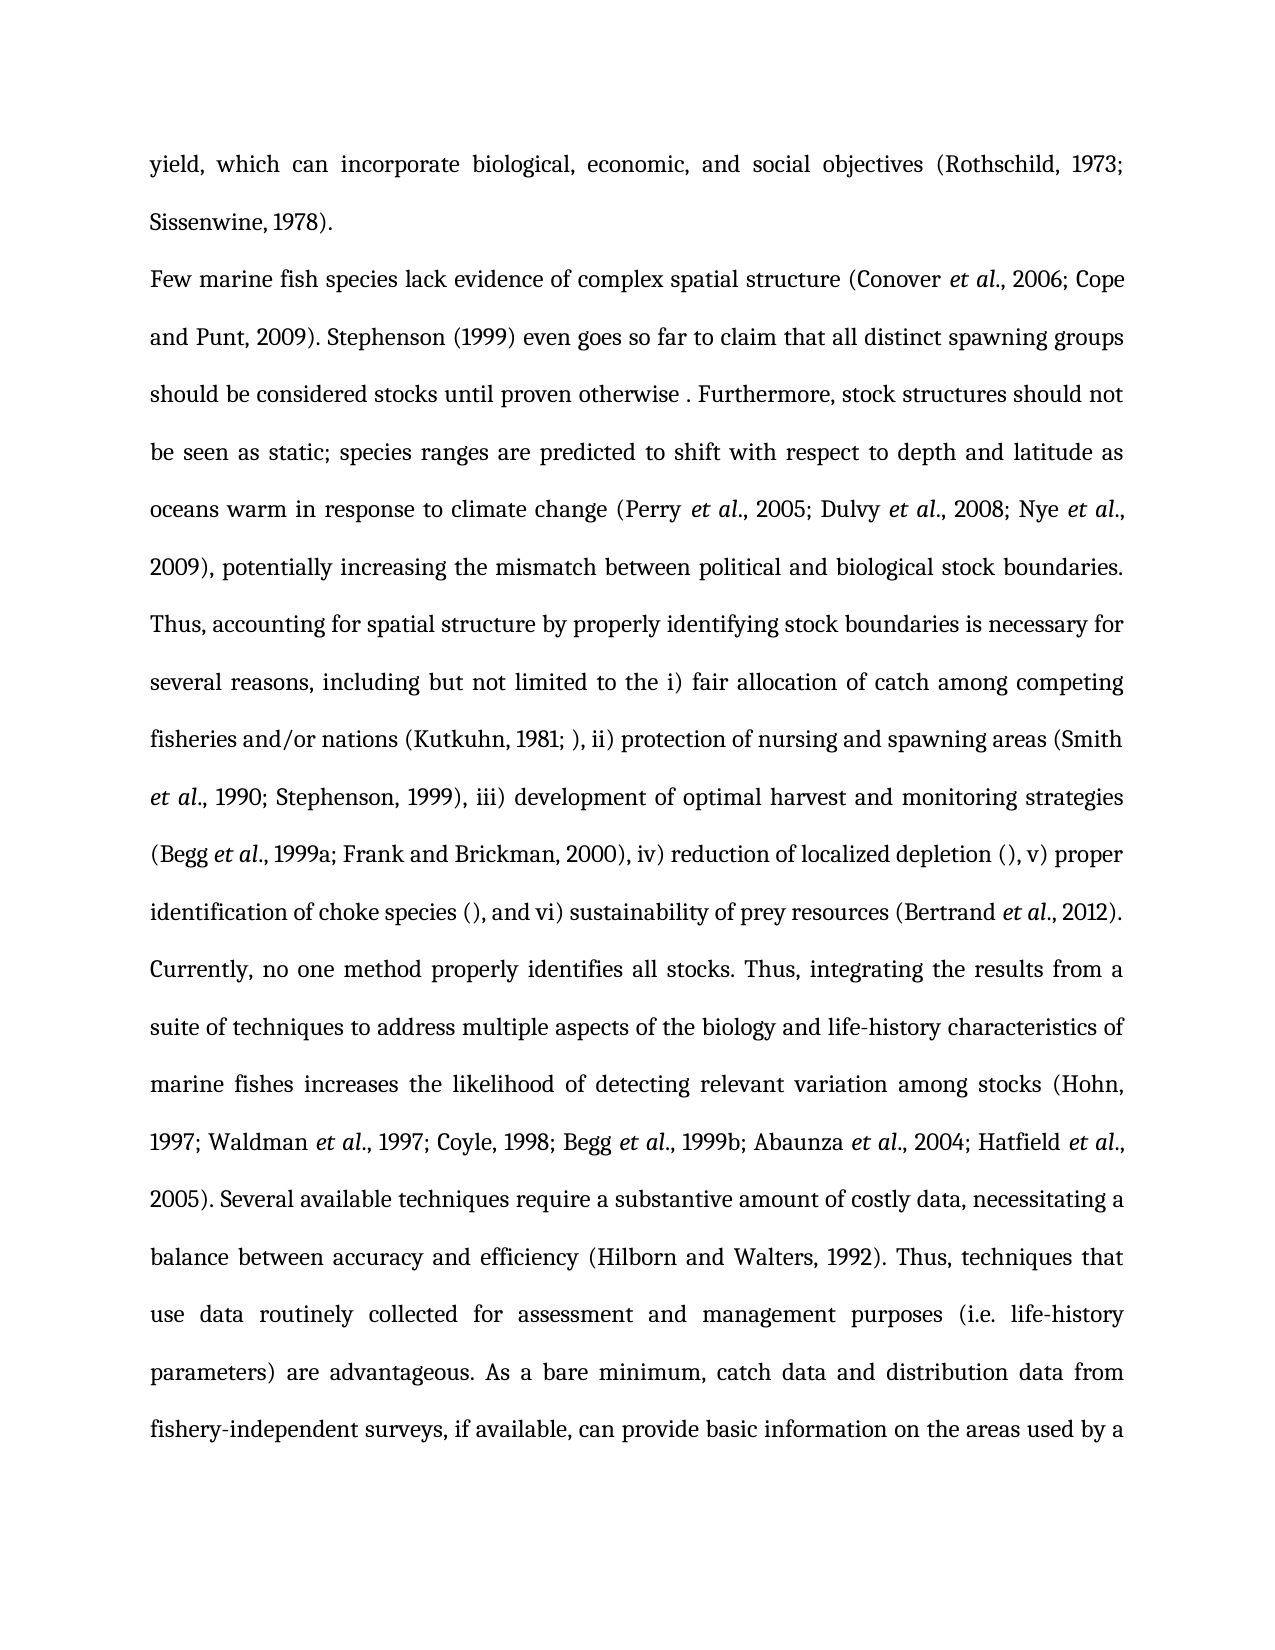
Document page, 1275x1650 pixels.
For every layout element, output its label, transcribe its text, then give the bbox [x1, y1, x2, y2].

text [150, 955, 1125, 1444]
text Few marine fish species lack evidence of complex spatial structure (Conover et al., 2006; Cope and Punt, 2009). Stephenson (1999) even goes so far to claim that all distinct spawning groups should be considered stocks until proven otherwise . Furthermore, stock structures should not be seen as static; species ranges are predicted to shift with respect to depth and latitude as oceans warm in response to climate change (Perry et al., 2005; Dulvy et al., 2008; Nye et al., 2009), potentially increasing the mismatch between political and biological stock boundaries. Thus, accounting for spatial structure by properly identifying stock boundaries is necessary for several reasons, including but not limited to the i) fair allocation of catch among competing fisheries and/or nations (Kutkuhn, 1981; ), ii) protection of nursing and spawning areas (Smith et al., 1990; Stephenson, 1999), iii) development of optimal harvest and monitoring strategies (Begg et al., 1999a; Frank and Brickman, 2000), iv) reduction of localized depletion (), v) proper identification of choke species (), and vi) sustainability of prey resources (Bertrand et al., 2012). [150, 265, 1125, 926]
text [150, 150, 1125, 236]
